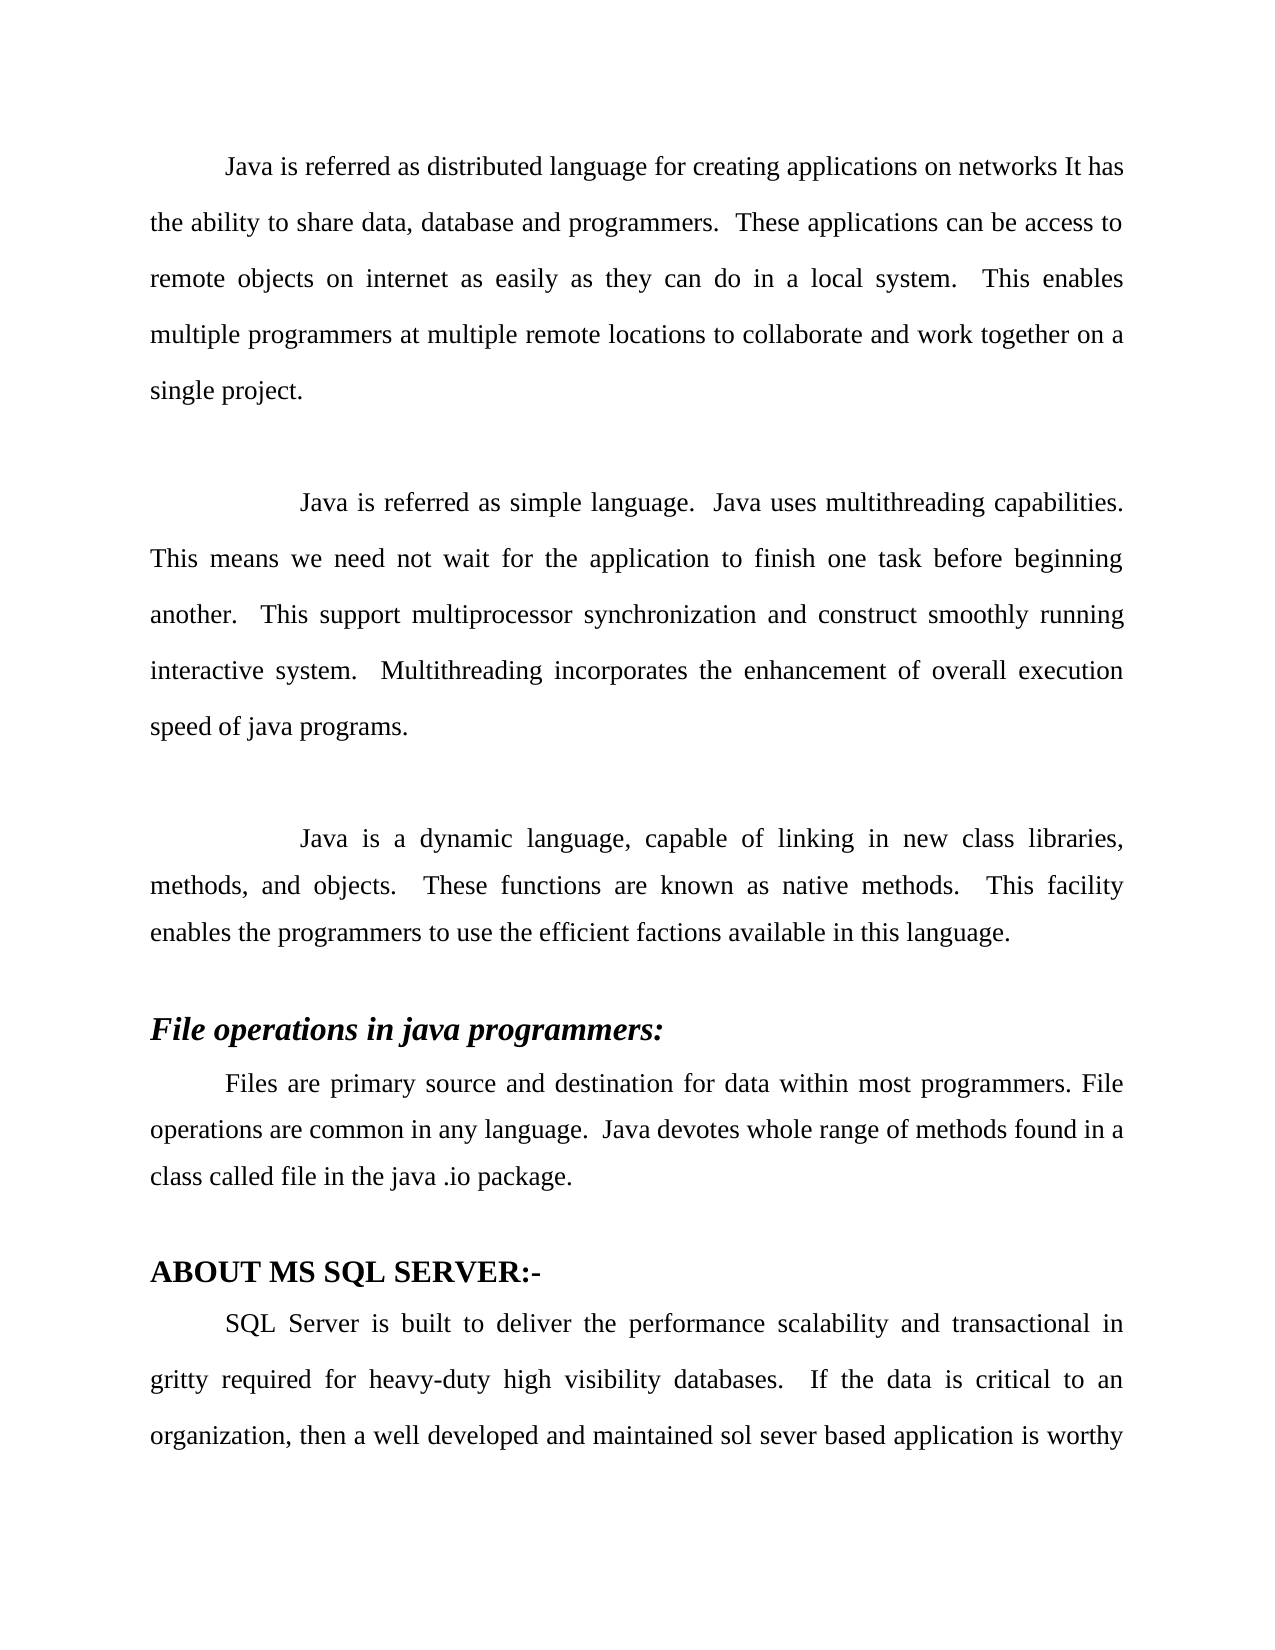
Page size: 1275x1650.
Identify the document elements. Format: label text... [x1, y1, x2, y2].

text File operations in java programmers: [150, 1009, 1125, 1047]
text Files are primary source and destination for data within most programmers. File operations are common in any language. Java devotes whole range of methods found in a class called file in the java .io package. [150, 1067, 1125, 1191]
text Java is referred as distributed language for creating applications on networks It has the ability to share data, database and programmers. These applications can be access to remote objects on internet as easily as they can do in a local system. This enables multiple programmers at multiple remote locations to collaborate and work together on a single project. [150, 150, 1125, 405]
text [150, 1307, 1125, 1450]
text ABOUT MS SQL SERVER:- [150, 1253, 1125, 1289]
text Java is a dynamic language, capable of linking in new class libraries, methods, and objects. These functions are known as native methods. This facility enables the programmers to use the efficient factions available in this language. [150, 822, 1125, 947]
text Java is referred as simple language. Java uses multithreading capabilities. This means we need not wait for the application to finish one task before beginning another. This support multiprocessor synchronization and construct smoothly running interactive system. Multithreading incorporates the enhancement of overall execution speed of java programs. [150, 486, 1125, 742]
